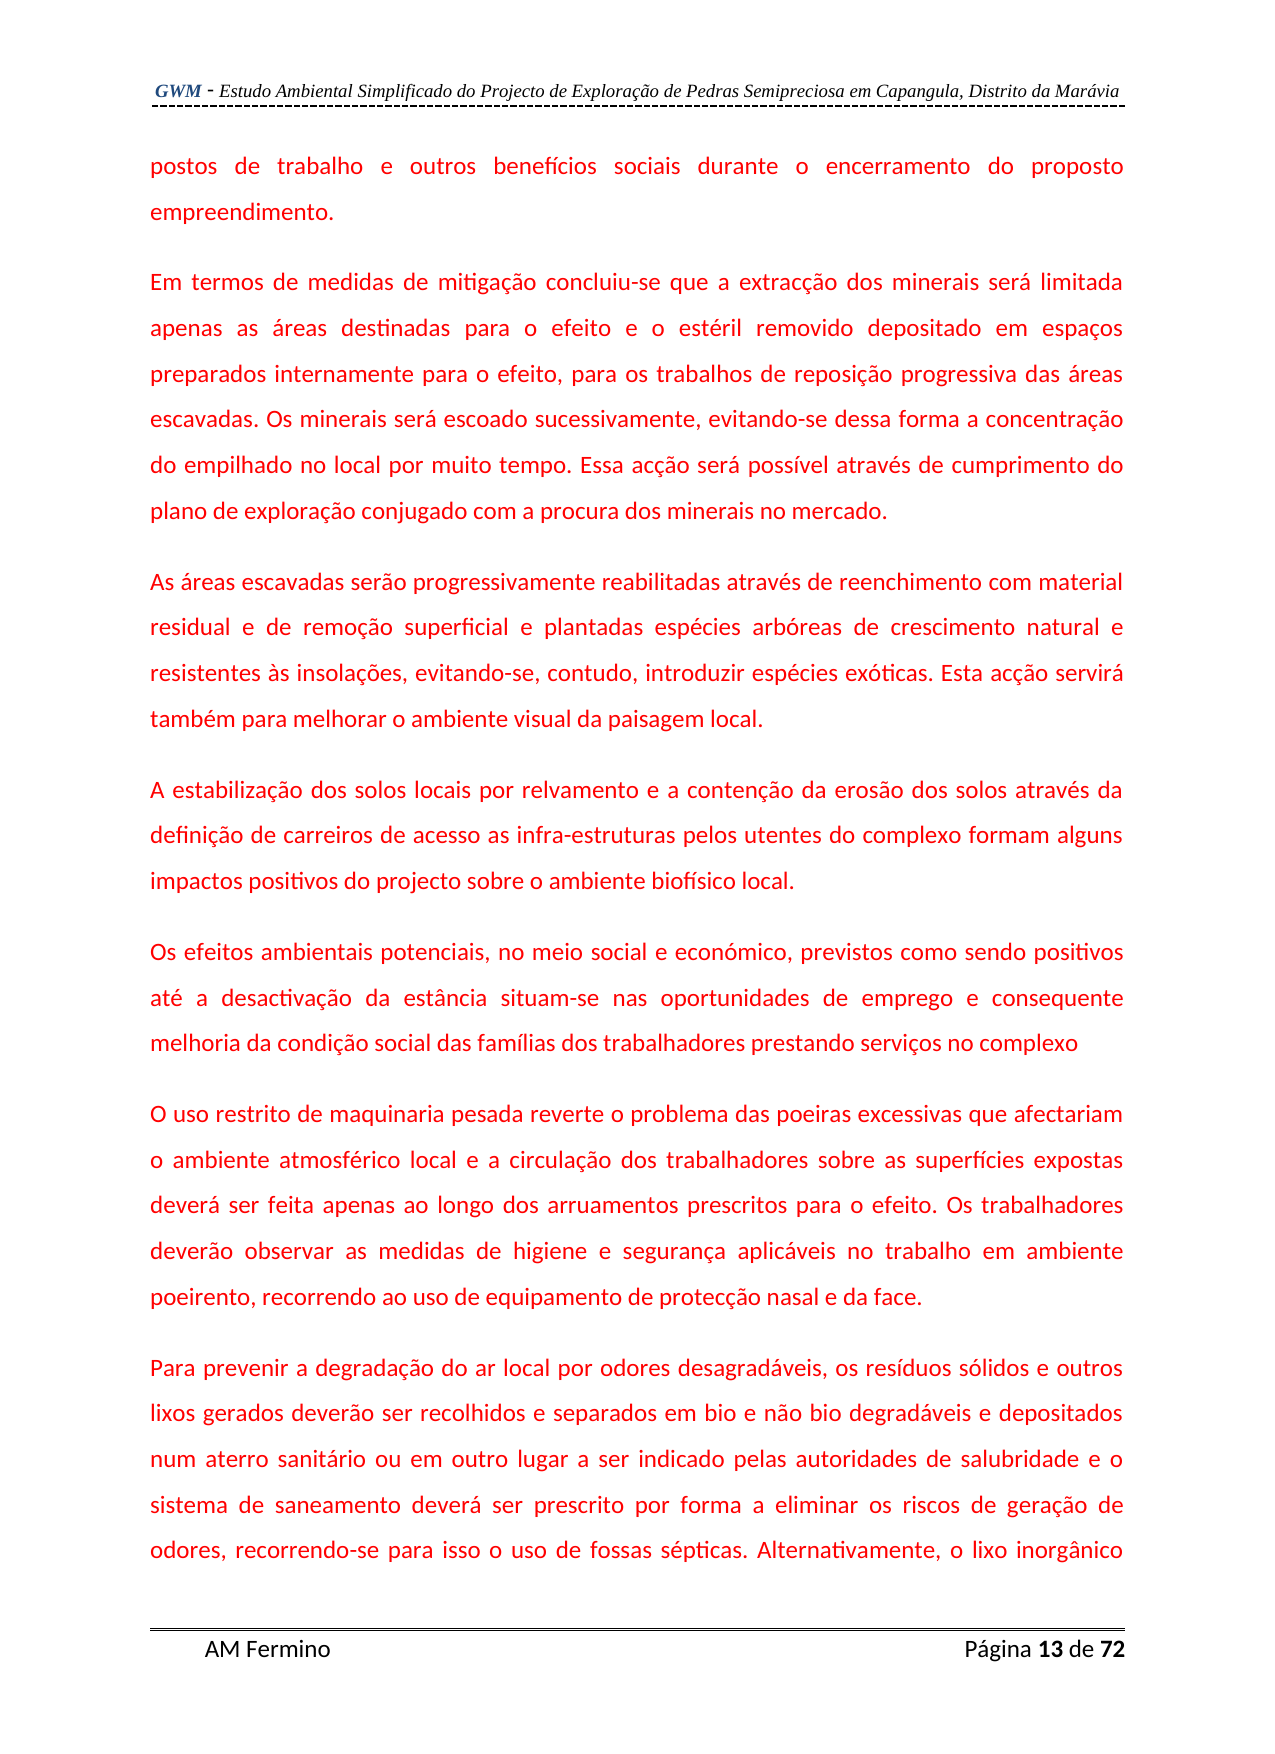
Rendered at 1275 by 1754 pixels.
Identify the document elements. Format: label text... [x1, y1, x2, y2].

text Os efeitos ambientais potenciais, no meio social e económico, previstos como sendo positivos até a desactivação da estância situam-se nas oportunidades de emprego e consequente melhoria da condição social das famílias dos trabalhadores prestando serviços no complexo [150, 936, 1125, 1058]
text Em termos de medidas de mitigação concluiu-se que a extracção dos minerais será limitada apenas as áreas destinadas para o efeito e o estéril removido depositado em espaços preparados internamente para o efeito, para os trabalhos de reposição progressiva das áreas escavadas. Os minerais será escoado sucessivamente, evitando-se dessa forma a concentração do empilhado no local por muito tempo. Essa acção será possível através de cumprimento do plano de exploração conjugado com a procura dos minerais no mercado. [150, 266, 1125, 526]
text O uso restrito de maquinaria pesada reverte o problema das poeiras excessivas que afectariam o ambiente atmosférico local e a circulação dos trabalhadores sobre as superfícies expostas deverá ser feita apenas ao longo dos arruamentos prescritos para o efeito. Os trabalhadores deverão observar as medidas de higiene e segurança aplicáveis no trabalho em ambiente poeirento, recorrendo ao uso de equipamento de protecção nasal e da face. [150, 1098, 1125, 1312]
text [150, 1352, 1125, 1565]
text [150, 150, 1125, 226]
text As áreas escavadas serão progressivamente reabilitadas através de reenchimento com material residual e de remoção superficial e plantadas espécies arbóreas de crescimento natural e resistentes às insolações, evitando-se, contudo, introduzir espécies exóticas. Esta acção servirá também para melhorar o ambiente visual da paisagem local. [150, 566, 1125, 733]
text A estabilização dos solos locais por relvamento e a contenção da erosão dos solos através da definição de carreiros de acesso as infra-estruturas pelos utentes do complexo formam alguns impactos positivos do projecto sobre o ambiente biofísico local. [150, 774, 1125, 896]
